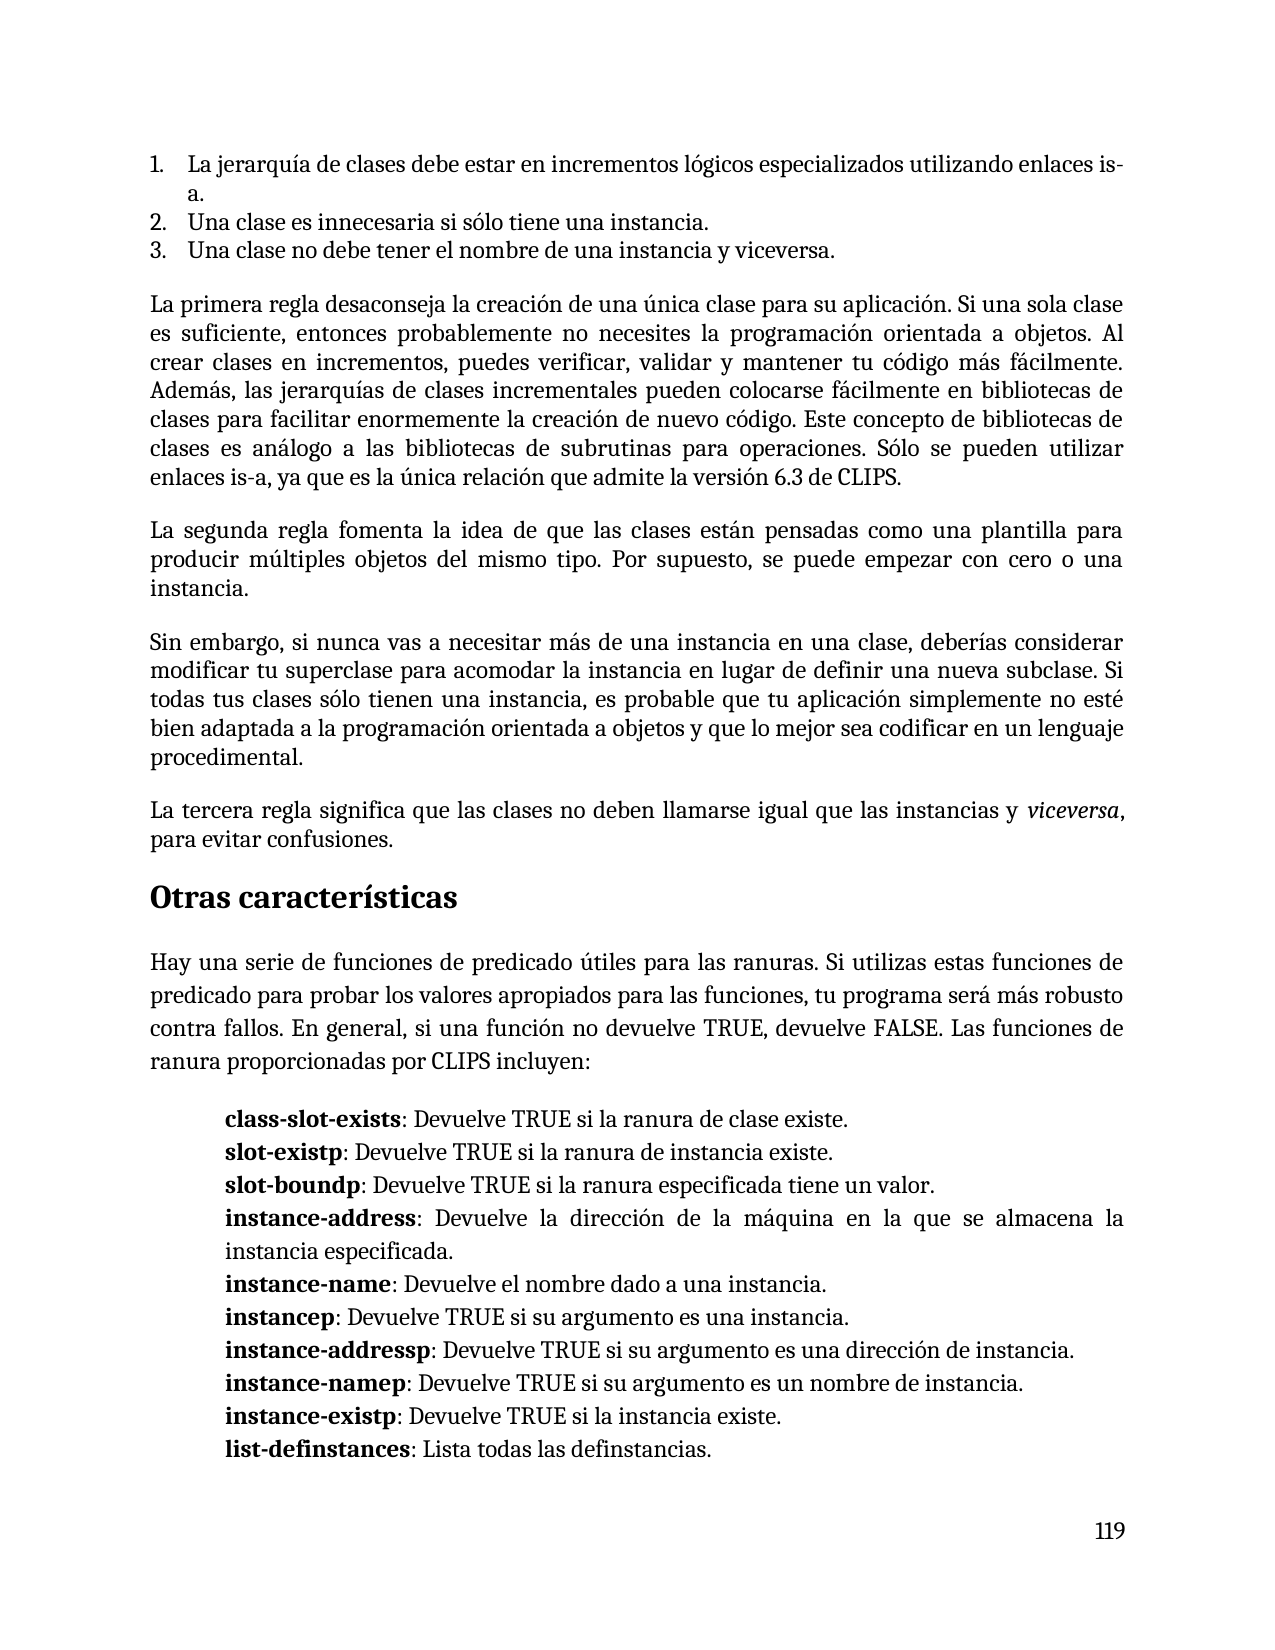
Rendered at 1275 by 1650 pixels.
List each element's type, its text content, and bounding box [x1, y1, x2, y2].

text list-definstances: Lista todas las definstancias. [225, 1435, 1125, 1464]
text Otras características [150, 879, 1125, 917]
text class-slot-exists: Devuelve TRUE si la ranura de clase existe. [225, 1105, 1125, 1134]
text slot-boundp: Devuelve TRUE si la ranura especificada tiene un valor. [225, 1171, 1125, 1200]
text slot-existp: Devuelve TRUE si la ranura de instancia existe. [225, 1138, 1125, 1167]
text Hay una serie de funciones de predicado útiles para las ranuras. Si utilizas estas funciones de predicado para probar los valores apropiados para las funciones, tu programa será más robusto contra fallos. En general, si una función no devuelve TRUE, devuelve FALSE. Las funciones de ranura proporcionadas por CLIPS incluyen: [150, 948, 1125, 1076]
list La jerarquía de clases debe estar en incrementos lógicos especializados utilizando enlaces is-a. [150, 150, 1125, 207]
text instance-addressp: Devuelve TRUE si su argumento es una dirección de instancia. [225, 1336, 1125, 1365]
text La segunda regla fomenta la idea de que las clases están pensadas como una plantilla para producir múltiples objetos del mismo tipo. Por supuesto, se puede empezar con cero o una instancia. [150, 516, 1125, 602]
text instance-name: Devuelve el nombre dado a una instancia. [225, 1270, 1125, 1299]
text instance-namep: Devuelve TRUE si su argumento es un nombre de instancia. [225, 1369, 1125, 1398]
text instance-existp: Devuelve TRUE si la instancia existe. [225, 1402, 1125, 1431]
text instance-address: Devuelve la dirección de la máquina en la que se almacena la instancia especificada. [225, 1204, 1125, 1266]
text Sin embargo, si nunca vas a necesitar más de una instancia en una clase, deberías considerar modificar tu superclase para acomodar la instancia en lugar de definir una nueva subclase. Si todas tus clases sólo tienen una instancia, es probable que tu aplicación simplemente no esté bien adaptada a la programación orientada a objetos y que lo mejor sea codificar en un lenguaje procedimental. [150, 627, 1125, 771]
list Una clase no debe tener el nombre de una instancia y viceversa. [150, 236, 1125, 265]
text instancep: Devuelve TRUE si su argumento es una instancia. [225, 1303, 1125, 1332]
text La primera regla desaconseja la creación de una única clase para su aplicación. Si una sola clase es suficiente, entonces probablemente no necesites la programación orientada a objetos. Al crear clases en incrementos, puedes verificar, validar y mantener tu código más fácilmente. Además, las jerarquías de clases incrementales pueden colocarse fácilmente en bibliotecas de clases para facilitar enormemente la creación de nuevo código. Este concepto de bibliotecas de clases es análogo a las bibliotecas de subrutinas para operaciones. Sólo se pueden utilizar enlaces is-a, ya que es la única relación que admite la versión 6.3 de CLIPS. [150, 290, 1125, 491]
list Una clase es innecesaria si sólo tiene una instancia. [150, 207, 1125, 236]
text La tercera regla significa que las clases no deben llamarse igual que las instancias y viceversa, para evitar confusiones. [150, 796, 1125, 854]
